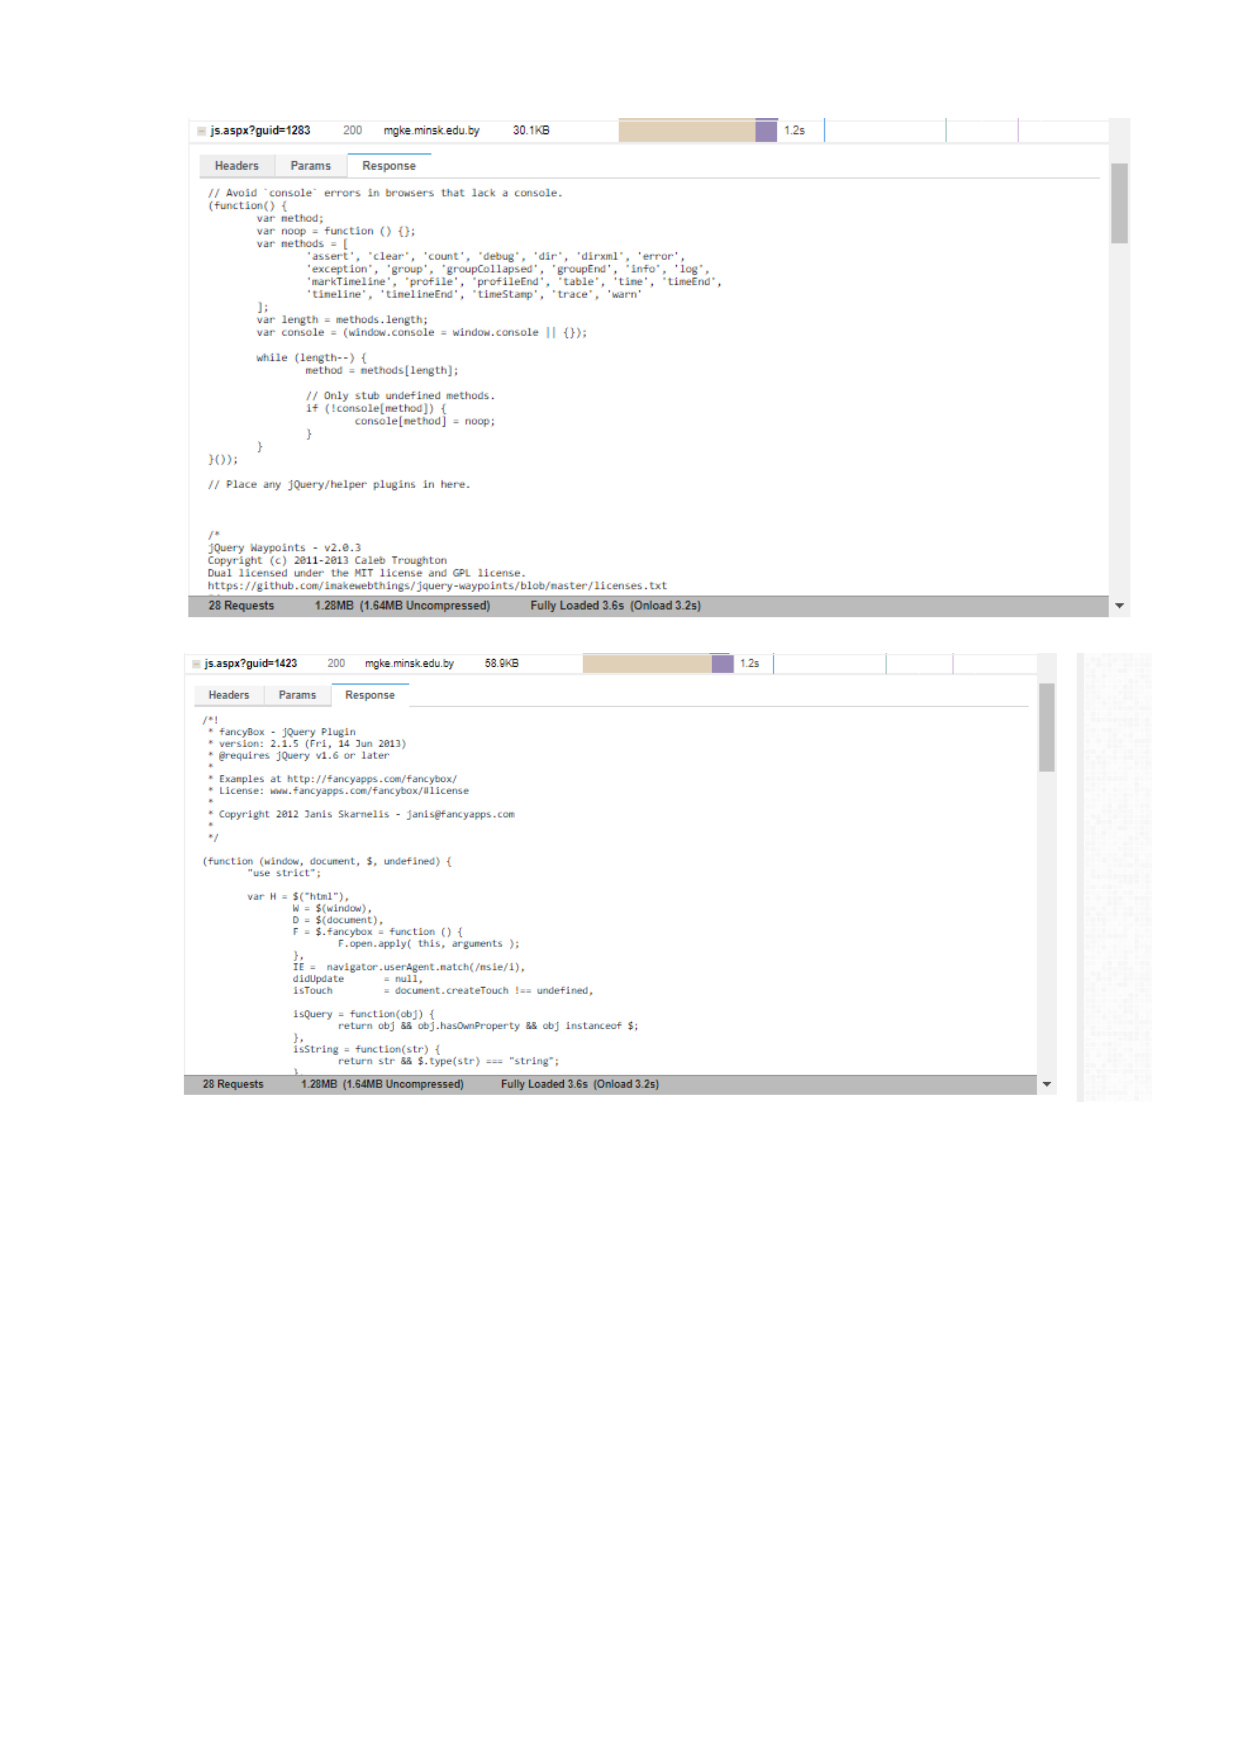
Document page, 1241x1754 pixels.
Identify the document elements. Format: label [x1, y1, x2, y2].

picture [177, 118, 1152, 635]
picture [177, 653, 1152, 1102]
